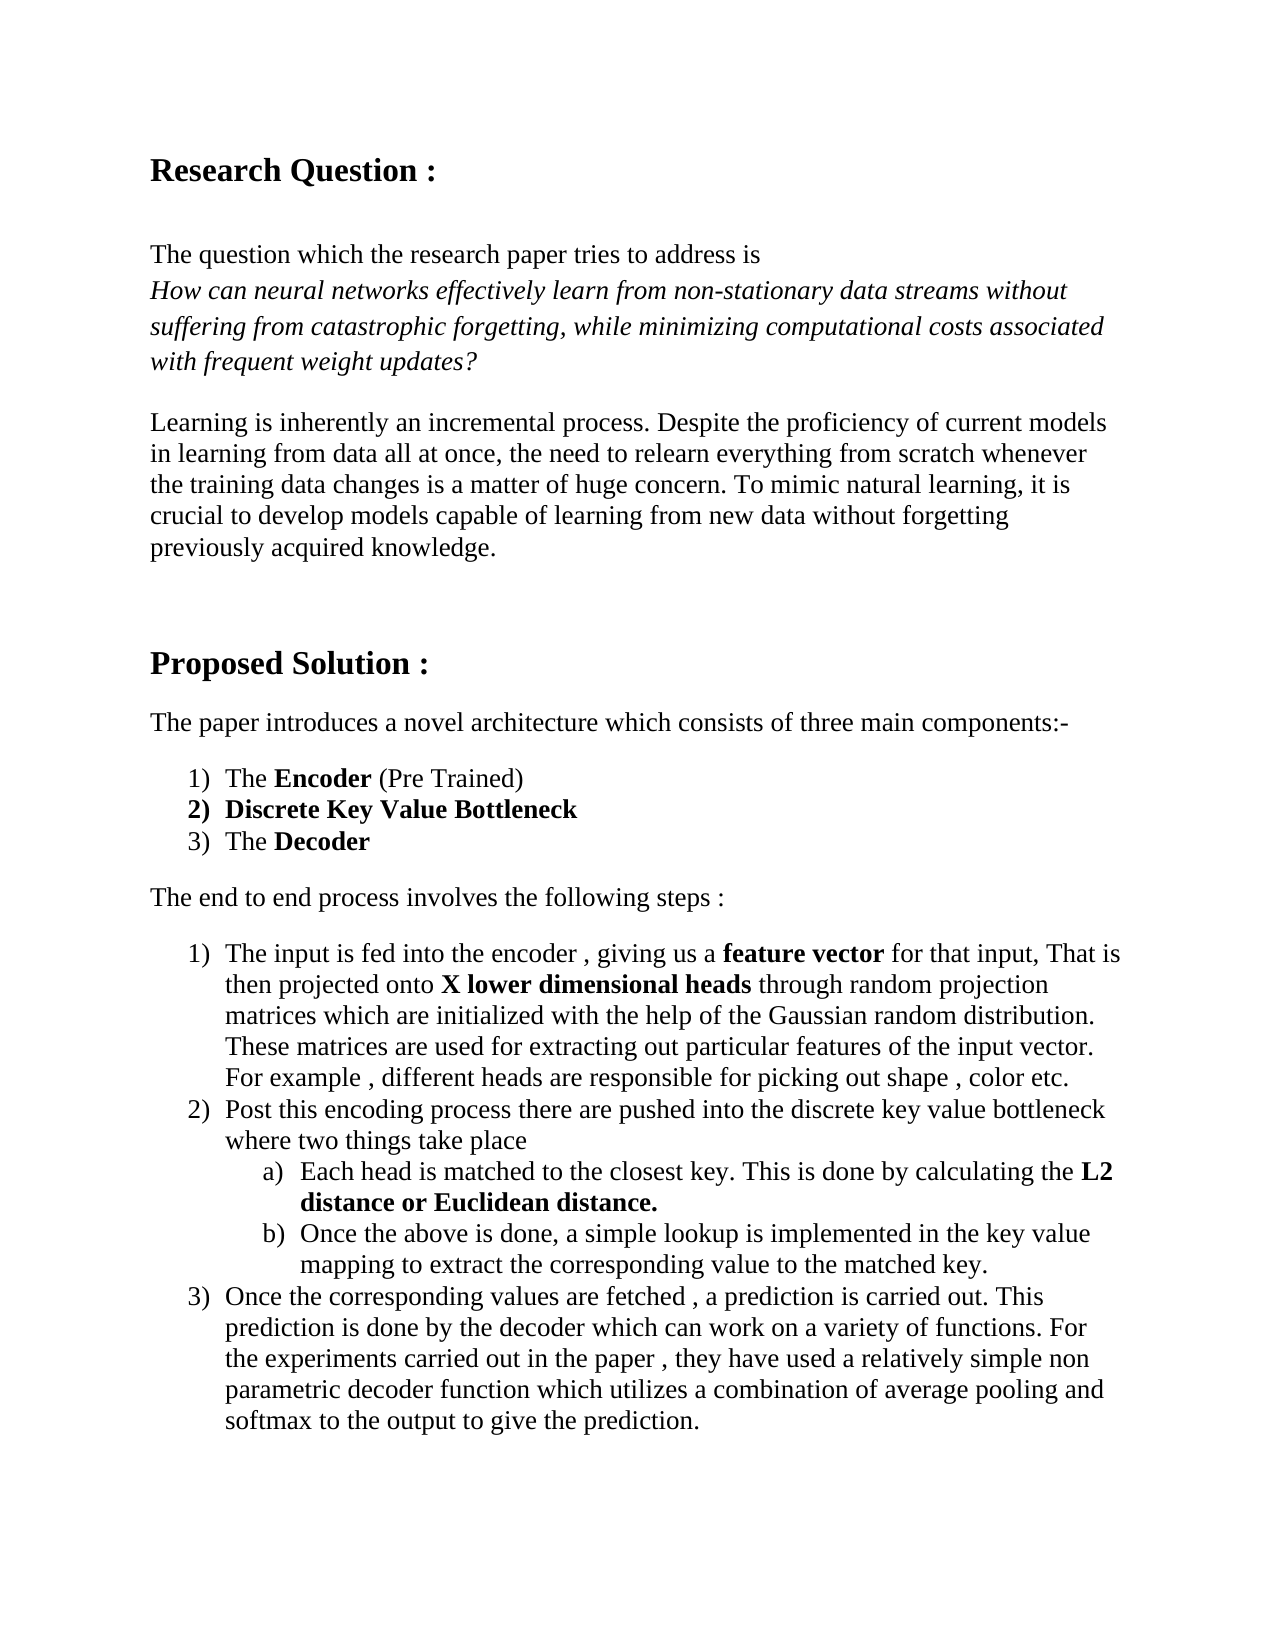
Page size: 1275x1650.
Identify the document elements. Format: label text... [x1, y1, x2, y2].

text The question which the research paper tries to address is [150, 238, 1125, 269]
text The paper introduces a novel architecture which consists of three main components:- [150, 706, 1125, 737]
list Once the above is done, a simple lookup is implemented in the key value mapping to extract the corresponding value to the matched key. [262, 1217, 1125, 1279]
list Once the corresponding values are fetched , a prediction is carried out. This prediction is done by the decoder which can work on a variety of functions. For the experiments carried out in the paper , they have used a relatively simple non parametric decoder function which utilizes a combination of average pooling and softmax to the output to give the prediction. [187, 1279, 1125, 1435]
list The input is fed into the encoder , giving us a feature vector for that input, That is then projected onto X lower dimensional heads through random projection matrices which are initialized with the help of the Gaussian random distribution. These matrices are used for extracting out particular features of the input vector. For example , different heads are responsible for picking out shape , color etc. [187, 937, 1125, 1093]
text Research Question : [150, 150, 1125, 188]
list The Encoder (Pre Trained) [187, 762, 1125, 793]
list The Decoder [187, 825, 1125, 856]
text Proposed Solution : [150, 643, 1125, 681]
list Each head is matched to the closest key. This is done by calculating the L2 distance or Euclidean distance. [262, 1155, 1125, 1217]
list Post this encoding process there are pushed into the discrete key value bottleneck where two things take place [187, 1093, 1125, 1155]
text How can neural networks effectively learn from non-stationary data streams without suffering from catastrophic forgetting, while minimizing computational costs associated with frequent weight updates? [150, 274, 1125, 376]
text The end to end process involves the following steps : [150, 881, 1125, 912]
text Learning is inherently an incremental process. Despite the proficiency of current models in learning from data all at once, the need to relearn everything from scratch whenever the training data changes is a matter of huge concern. To mimic natural learning, it is crucial to develop models capable of learning from new data without forgetting previously acquired knowledge. [150, 406, 1125, 562]
list Discrete Key Value Bottleneck [187, 793, 1125, 825]
